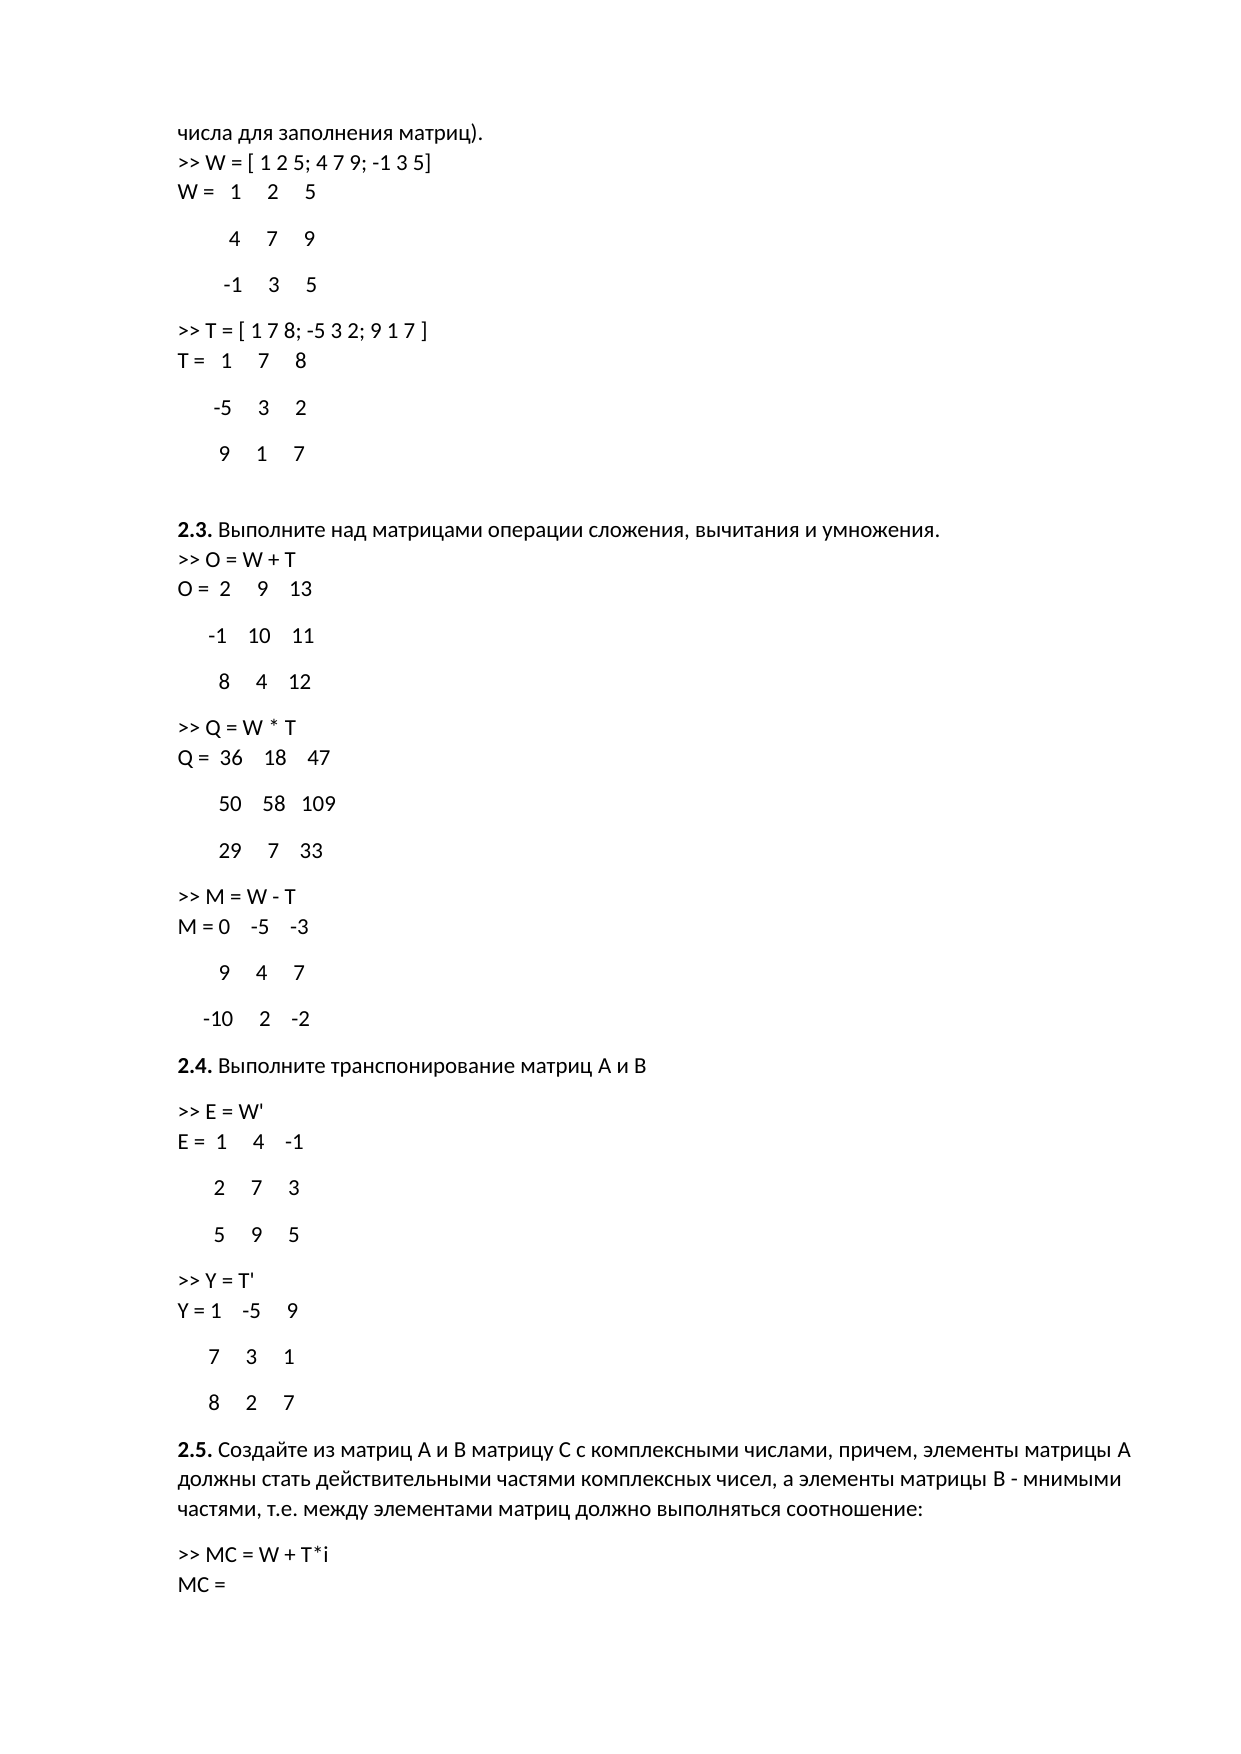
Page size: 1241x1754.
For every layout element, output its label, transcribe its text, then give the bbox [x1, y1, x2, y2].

text 4 7 9 [177, 224, 1152, 252]
text >> E = W' E = 1 4 -1 [177, 1097, 1152, 1155]
text 50 58 109 [177, 789, 1152, 817]
text >> MC = W + T*i MC = [177, 1541, 1152, 1598]
text 2.5. Создайте из матриц A и B матрицу C с комплексными числами, причем, элементы матрицы A должны стать действительными частями комплексных чисел, а элементы матрицы B - мнимыми частями, т.е. между элементами матриц должно выполняться соотношение: [177, 1435, 1152, 1522]
text -1 3 5 [177, 270, 1152, 298]
text 5 9 5 [177, 1220, 1152, 1248]
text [177, 118, 1152, 206]
text >> Y = T' Y = 1 -5 9 [177, 1266, 1152, 1324]
text >> T = [ 1 7 8; -5 3 2; 9 1 7 ] T = 1 7 8 [177, 317, 1152, 374]
text -1 10 11 [177, 621, 1152, 649]
text 9 1 7 [177, 439, 1152, 467]
text 7 3 1 [177, 1342, 1152, 1370]
text 2.3. Выполните над матрицами операции сложения, вычитания и умножения. >> O = W + T O = 2 9 13 [177, 485, 1152, 602]
text 8 2 7 [177, 1388, 1152, 1416]
text 2.4. Выполните транспонирование матриц A и B [177, 1051, 1152, 1079]
text >> M = W - T M = 0 -5 -3 [177, 882, 1152, 940]
text -5 3 2 [177, 393, 1152, 421]
text 29 7 33 [177, 836, 1152, 864]
text 9 4 7 [177, 958, 1152, 986]
text 8 4 12 [177, 667, 1152, 695]
text 2 7 3 [177, 1173, 1152, 1201]
text -10 2 -2 [177, 1004, 1152, 1033]
text >> Q = W * T Q = 36 18 47 [177, 713, 1152, 771]
